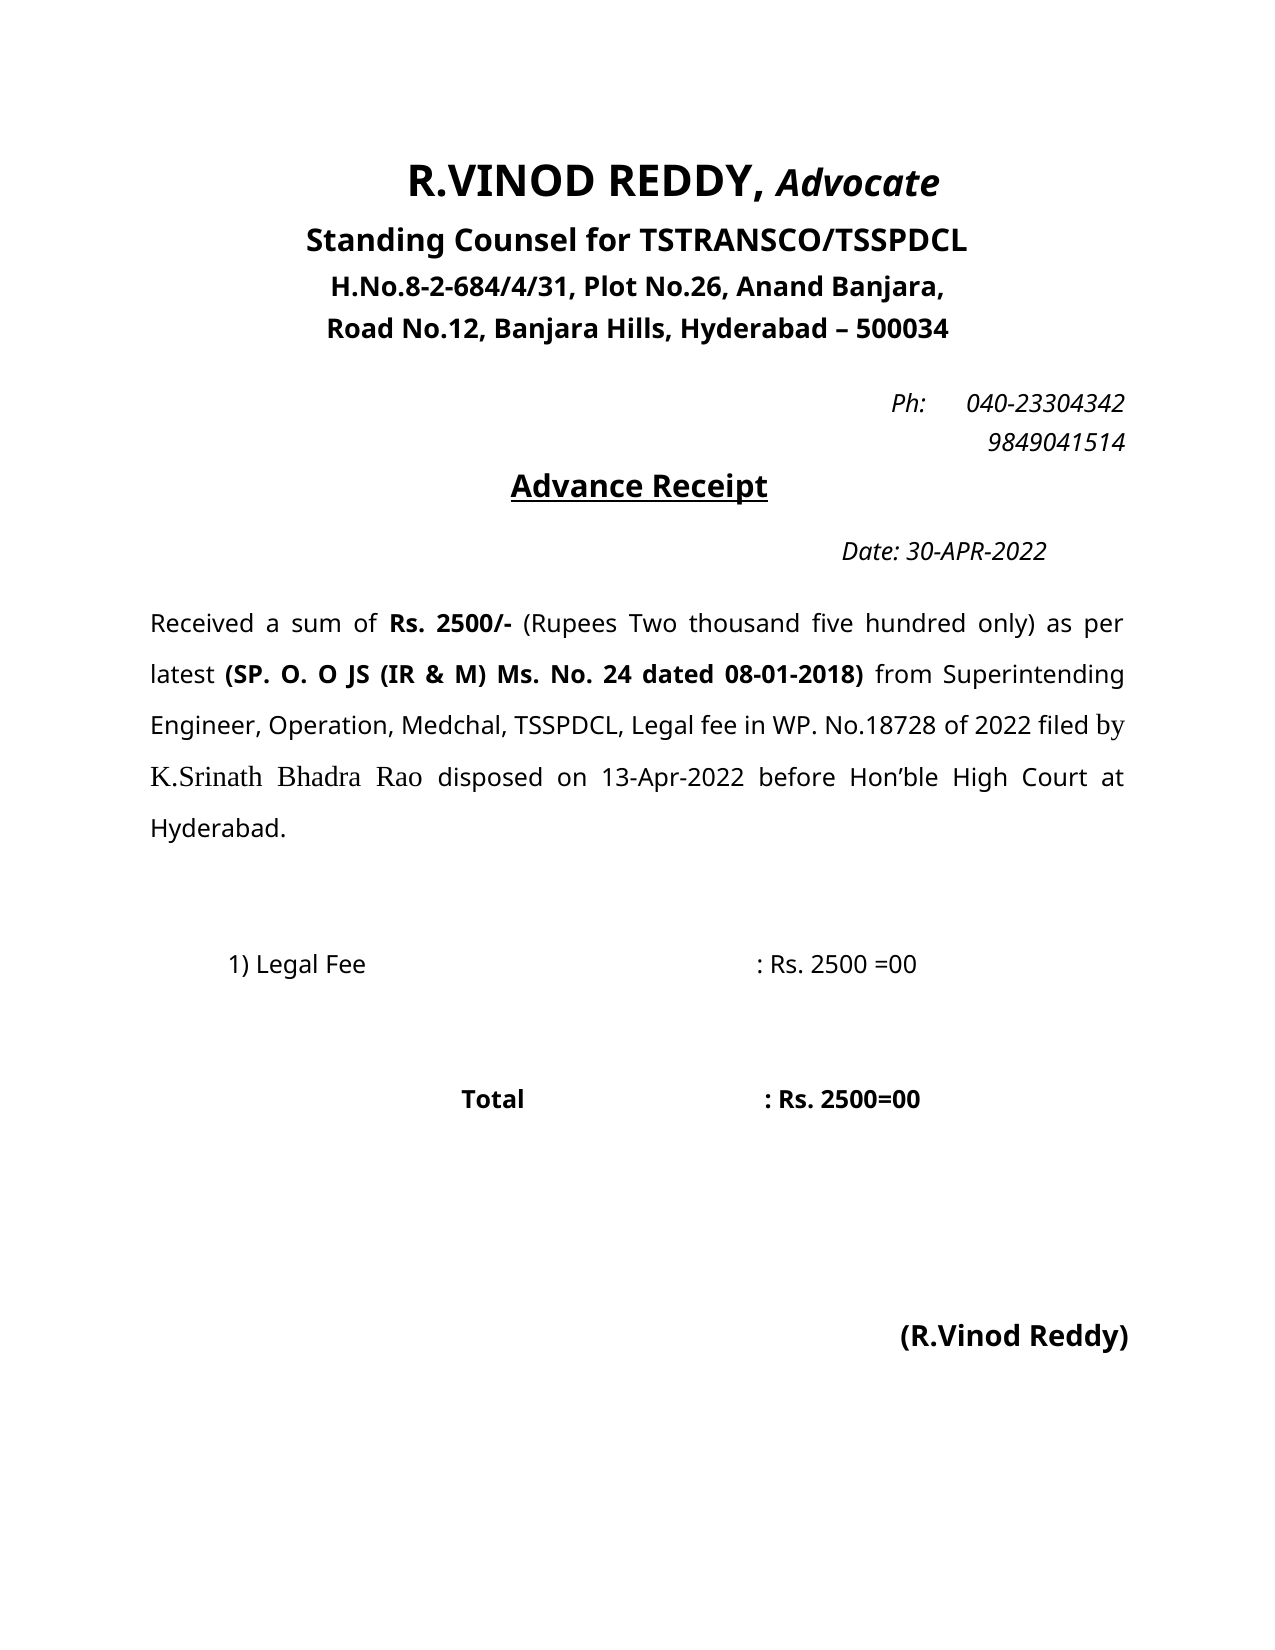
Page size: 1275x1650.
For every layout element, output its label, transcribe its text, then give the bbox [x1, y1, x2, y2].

text Standing Counsel for TSTRANSCO/TSSPDCL [227, 218, 1047, 261]
text 9849041514 [150, 424, 1125, 458]
text Date: 30-APR-2022 [227, 533, 1047, 567]
text H.No.8-2-684/4/31, Plot No.26, Anand Banjara, [150, 267, 1125, 304]
text Total : Rs. 2500=00 [227, 1082, 1010, 1116]
text Advance Receipt [150, 463, 1128, 506]
text Road No.12, Banjara Hills, Hyderabad – 500034 [150, 310, 1125, 347]
text Ph: 040-23304342 [150, 385, 1125, 419]
text R.VINOD REDDY, Advocate [227, 150, 1047, 209]
text (R.Vinod Reddy) [677, 1316, 1128, 1355]
text Received a sum of Rs. 2500/- (Rupees Two thousand five hundred only) as per latest (SP. O. O JS (IR & M) Ms. No. 24 dated 08-01-2018) from Superintending Engineer, Operation, Medchal, TSSPDCL, Legal fee in WP. No.18728 of 2022 filed by K.Srinath Bhadra Rao disposed on 13-Apr-2022 before Hon’ble High Court at Hyderabad. [150, 605, 1125, 844]
text 1) Legal Fee : Rs. 2500 =00 [227, 946, 1010, 980]
